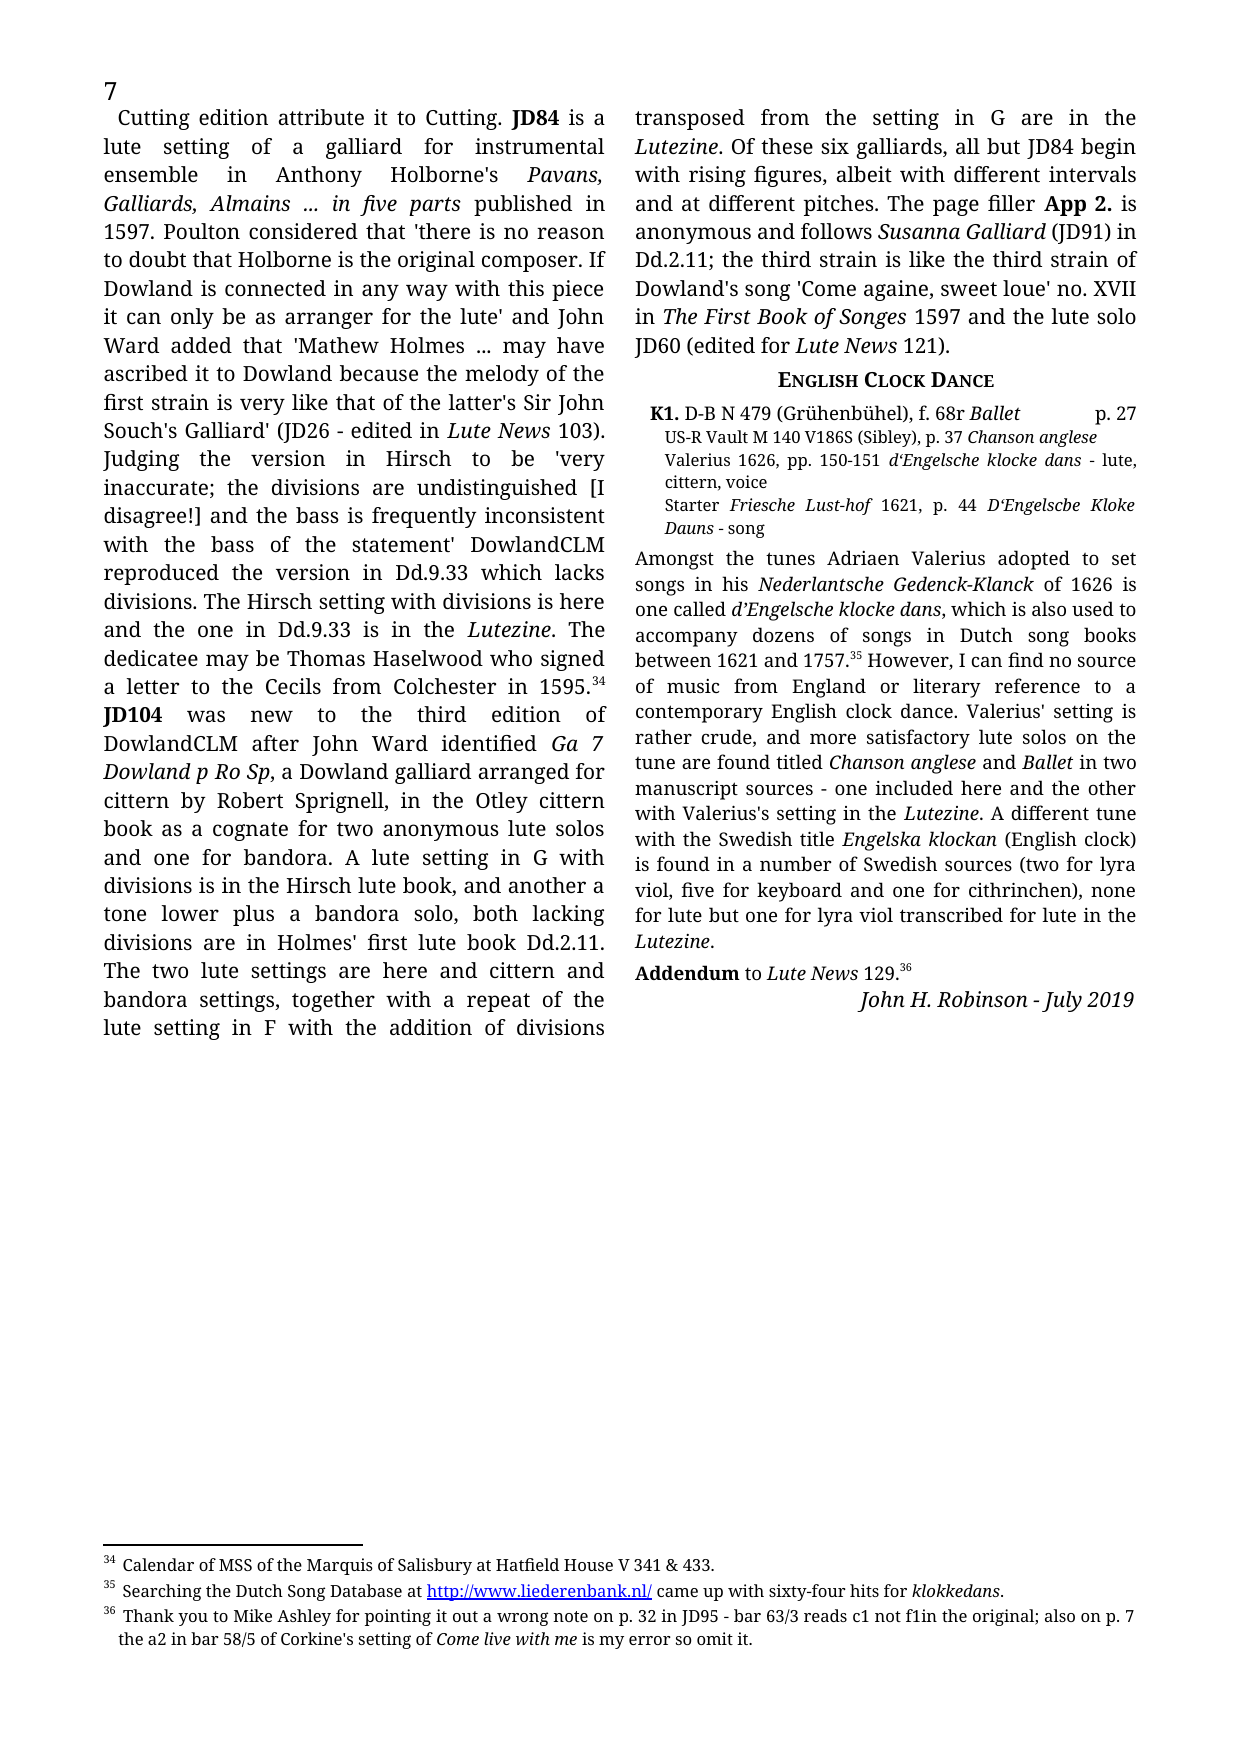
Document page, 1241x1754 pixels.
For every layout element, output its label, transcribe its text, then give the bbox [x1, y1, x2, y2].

text English Clock Dance [635, 366, 1137, 394]
text Addendum to Lute News 129. [635, 960, 1137, 986]
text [635, 103, 1137, 359]
text Starter Friesche Lust-hof 1621, p. 44 D‘Engelscbe Kloke Dauns - song [650, 494, 1137, 539]
text John H. Robinson - July 2019 [650, 986, 1137, 1014]
text K1. D-B N 479 (Grühenbühel), f. 68r Ballet p. 27 [650, 400, 1137, 426]
text Valerius 1626, pp. 150-151 d‘Engelsche klocke dans - lute, cittern, voice [650, 448, 1137, 494]
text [103, 103, 605, 1042]
text US-R Vault M 140 V186S (Sibley), p. 37 Chanson anglese [650, 426, 1137, 448]
text Amongst the tunes Adriaen Valerius adopted to set songs in his Nederlantsche Gedenck-Klanck of 1626 is one called d’Engelsche klocke dans, which is also used to accompany dozens of songs in Dutch song books between 1621 and 1757. However, I can find no source of music from England or literary reference to a contemporary English clock dance. Valerius' setting is rather crude, and more satisfactory lute solos on the tune are found titled Chanson anglese and Ballet in two manuscript sources - one included here and the other with Valerius's setting in the Lutezine. A different tune with the Swedish title Engelska klockan (English clock) is found in a number of Swedish sources (two for lyra viol, five for keyboard and one for cithrinchen), none for lute but one for lyra viol transcribed for lute in the Lutezine. [635, 546, 1137, 954]
